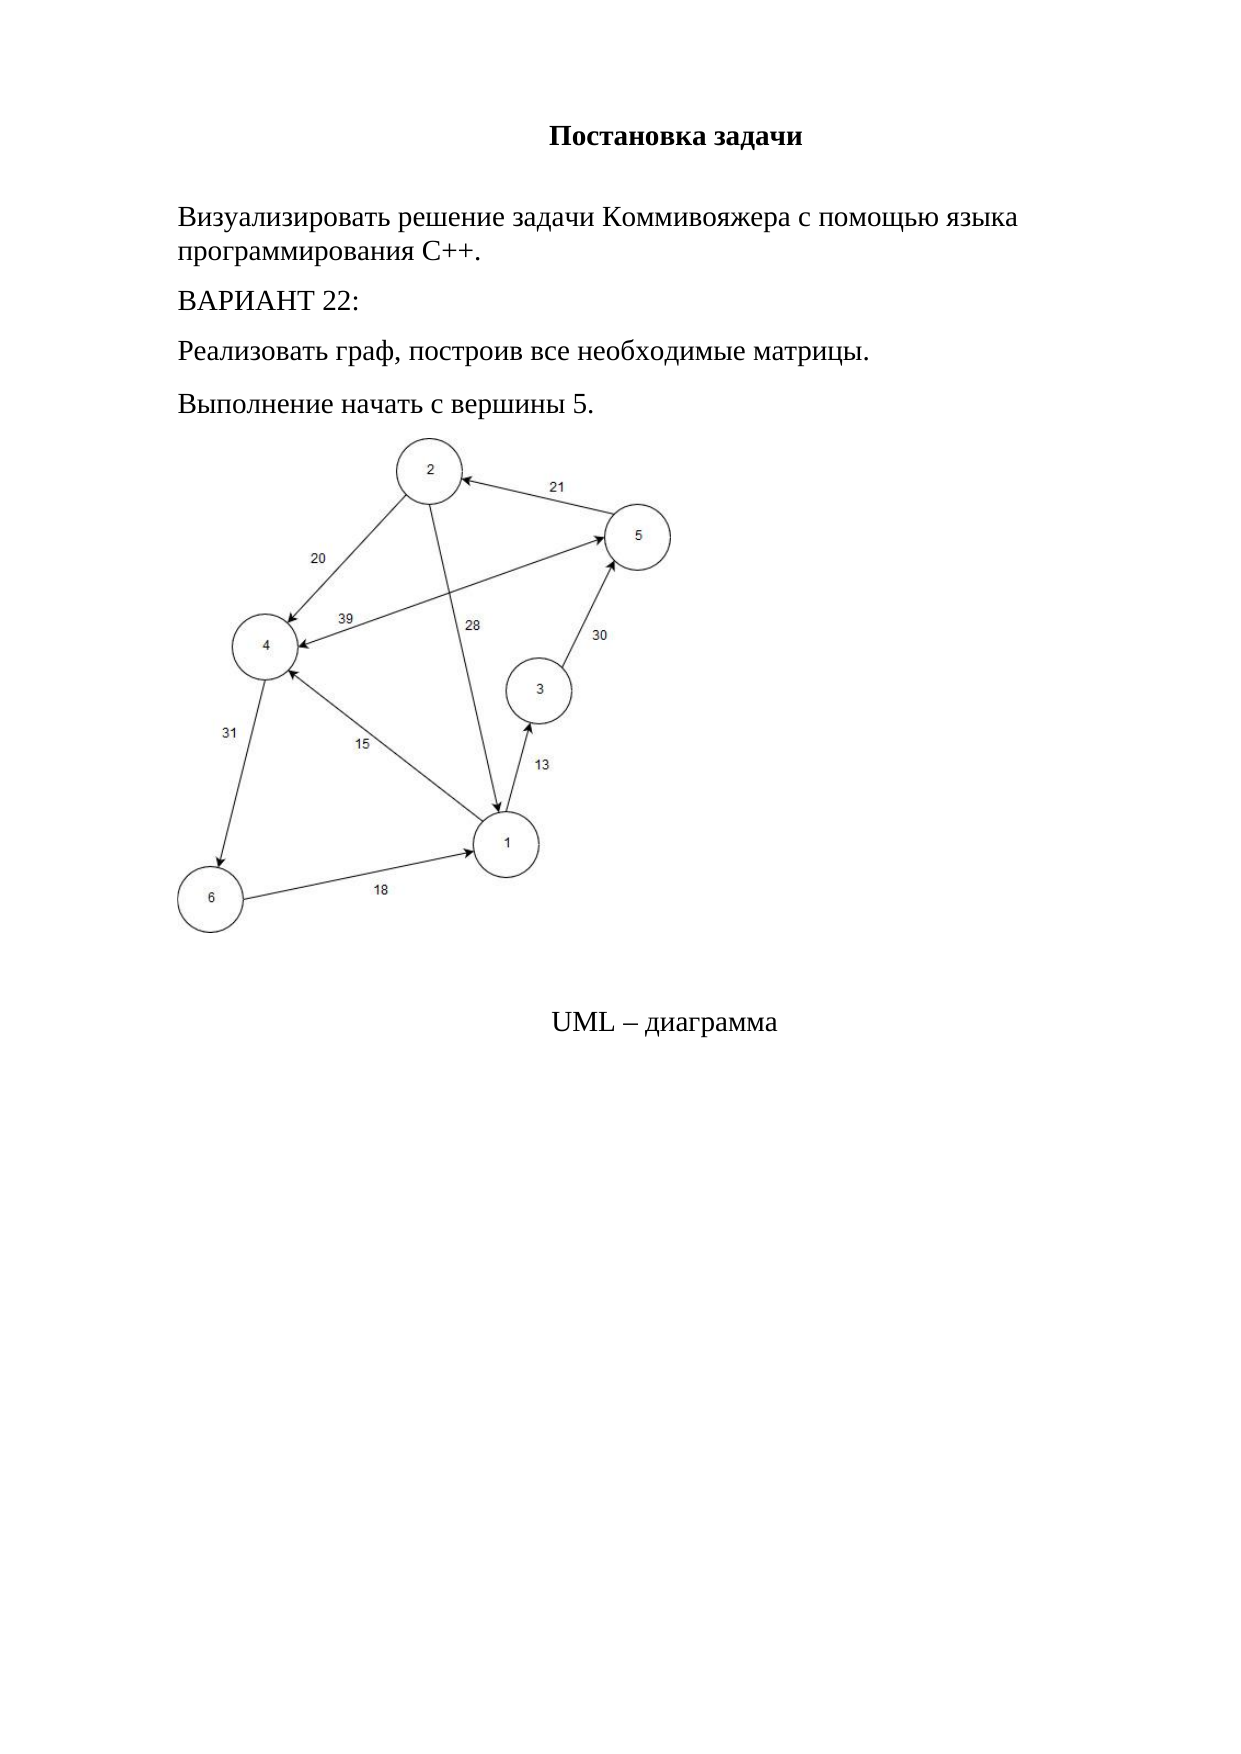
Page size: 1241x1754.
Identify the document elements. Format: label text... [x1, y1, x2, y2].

text UML – диаграмма [177, 1004, 1152, 1038]
subtitle Постановка задачи [200, 118, 1152, 152]
text Реализовать граф, построив все необходимые матрицы. [177, 333, 1152, 367]
text ВАРИАНТ 22: [177, 283, 1152, 317]
text Визуализировать решение задачи Коммивояжера с помощью языка программирования C++. [177, 199, 1152, 266]
picture [177, 438, 671, 933]
text Выполнение начать с вершины 5. [177, 386, 1152, 420]
